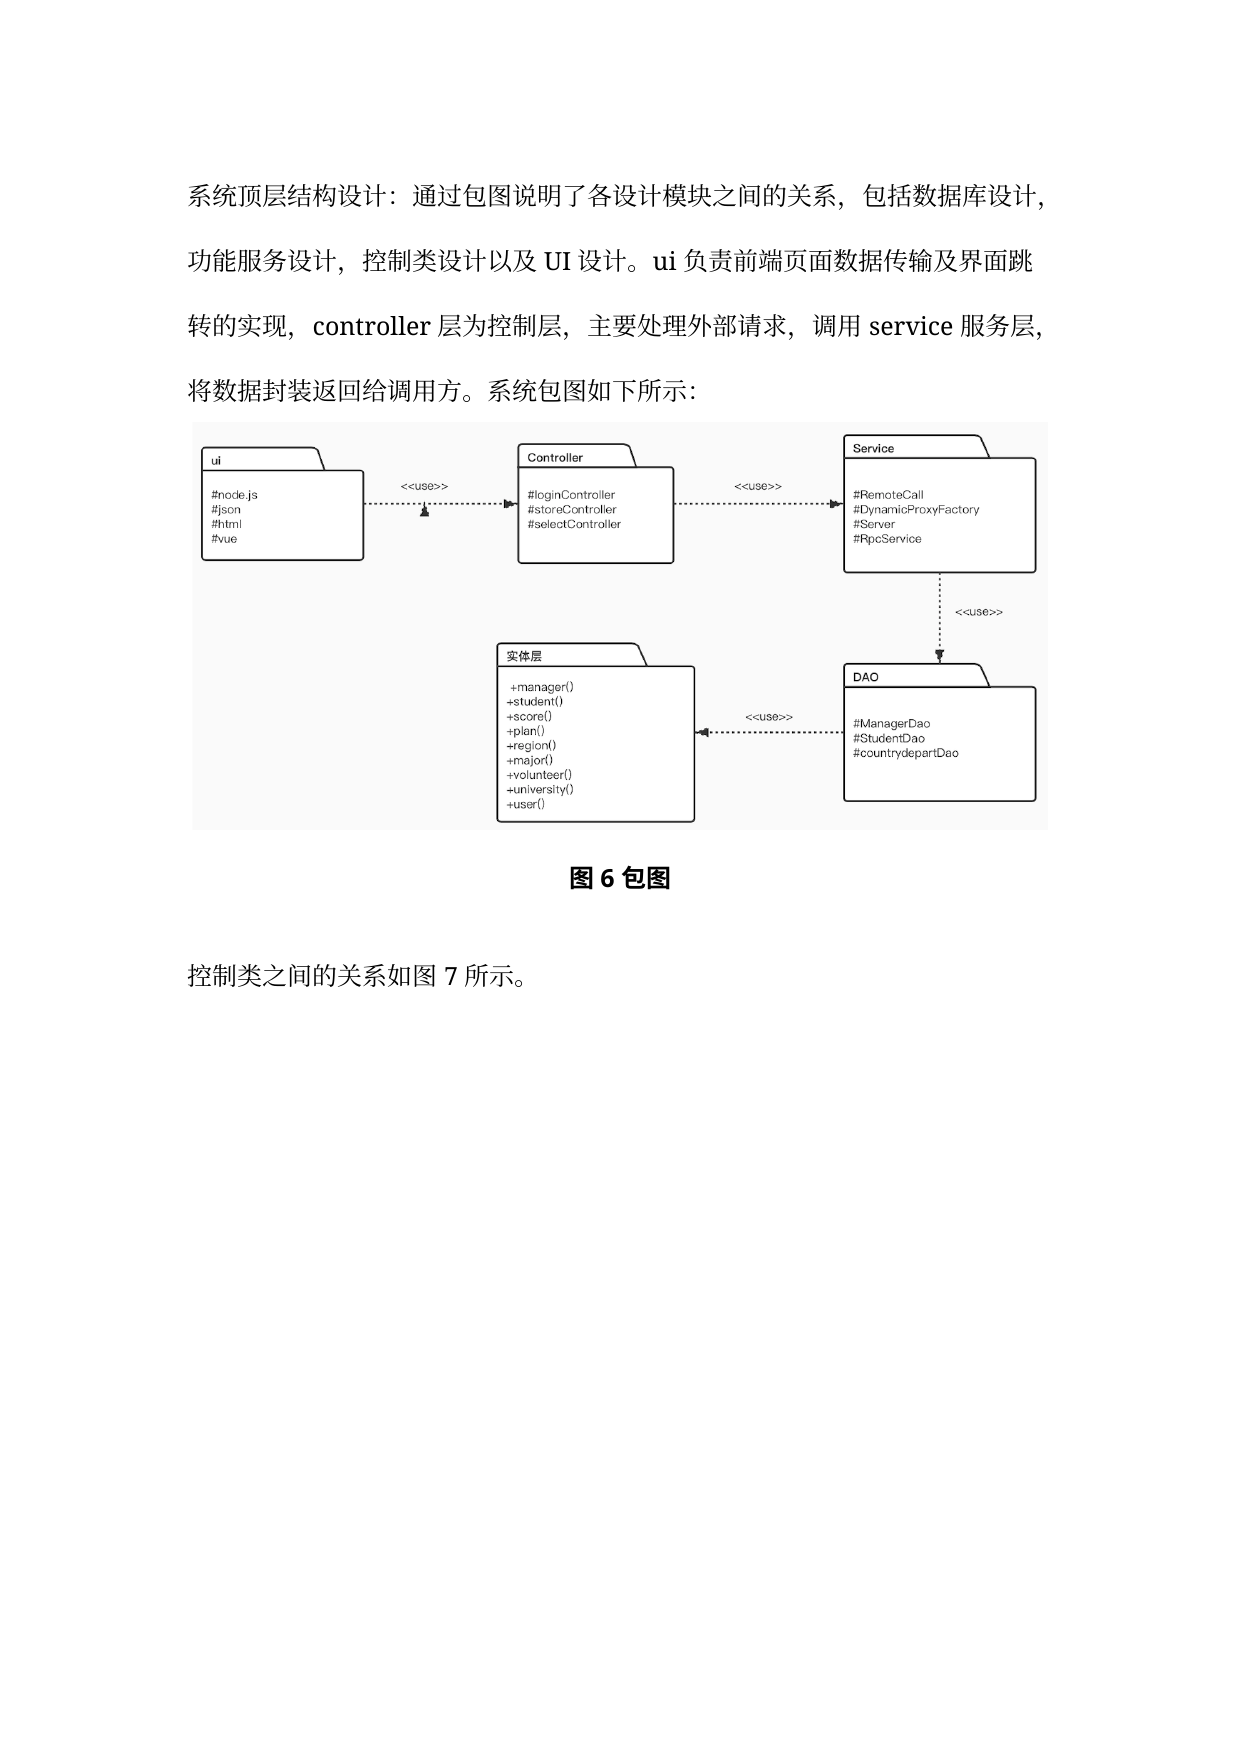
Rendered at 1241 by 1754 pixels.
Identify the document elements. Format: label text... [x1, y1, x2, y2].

text 系统顶层结构设计：通过包图说明了各设计模块之间的关系，包括数据库设计，功能服务设计，控制类设计以及 UI 设计。ui 负责前端页面数据传输及界面跳转的实现，controller 层为控制层，主要处理外部请求，调用 service 服务层，将数据封装返回给调用方。系统包图如下所示： [187, 162, 1053, 422]
picture [192, 422, 1048, 830]
text 控制类之间的关系如图 7 所示。 [187, 942, 1053, 1007]
text 图 6 包图 [187, 844, 1053, 909]
